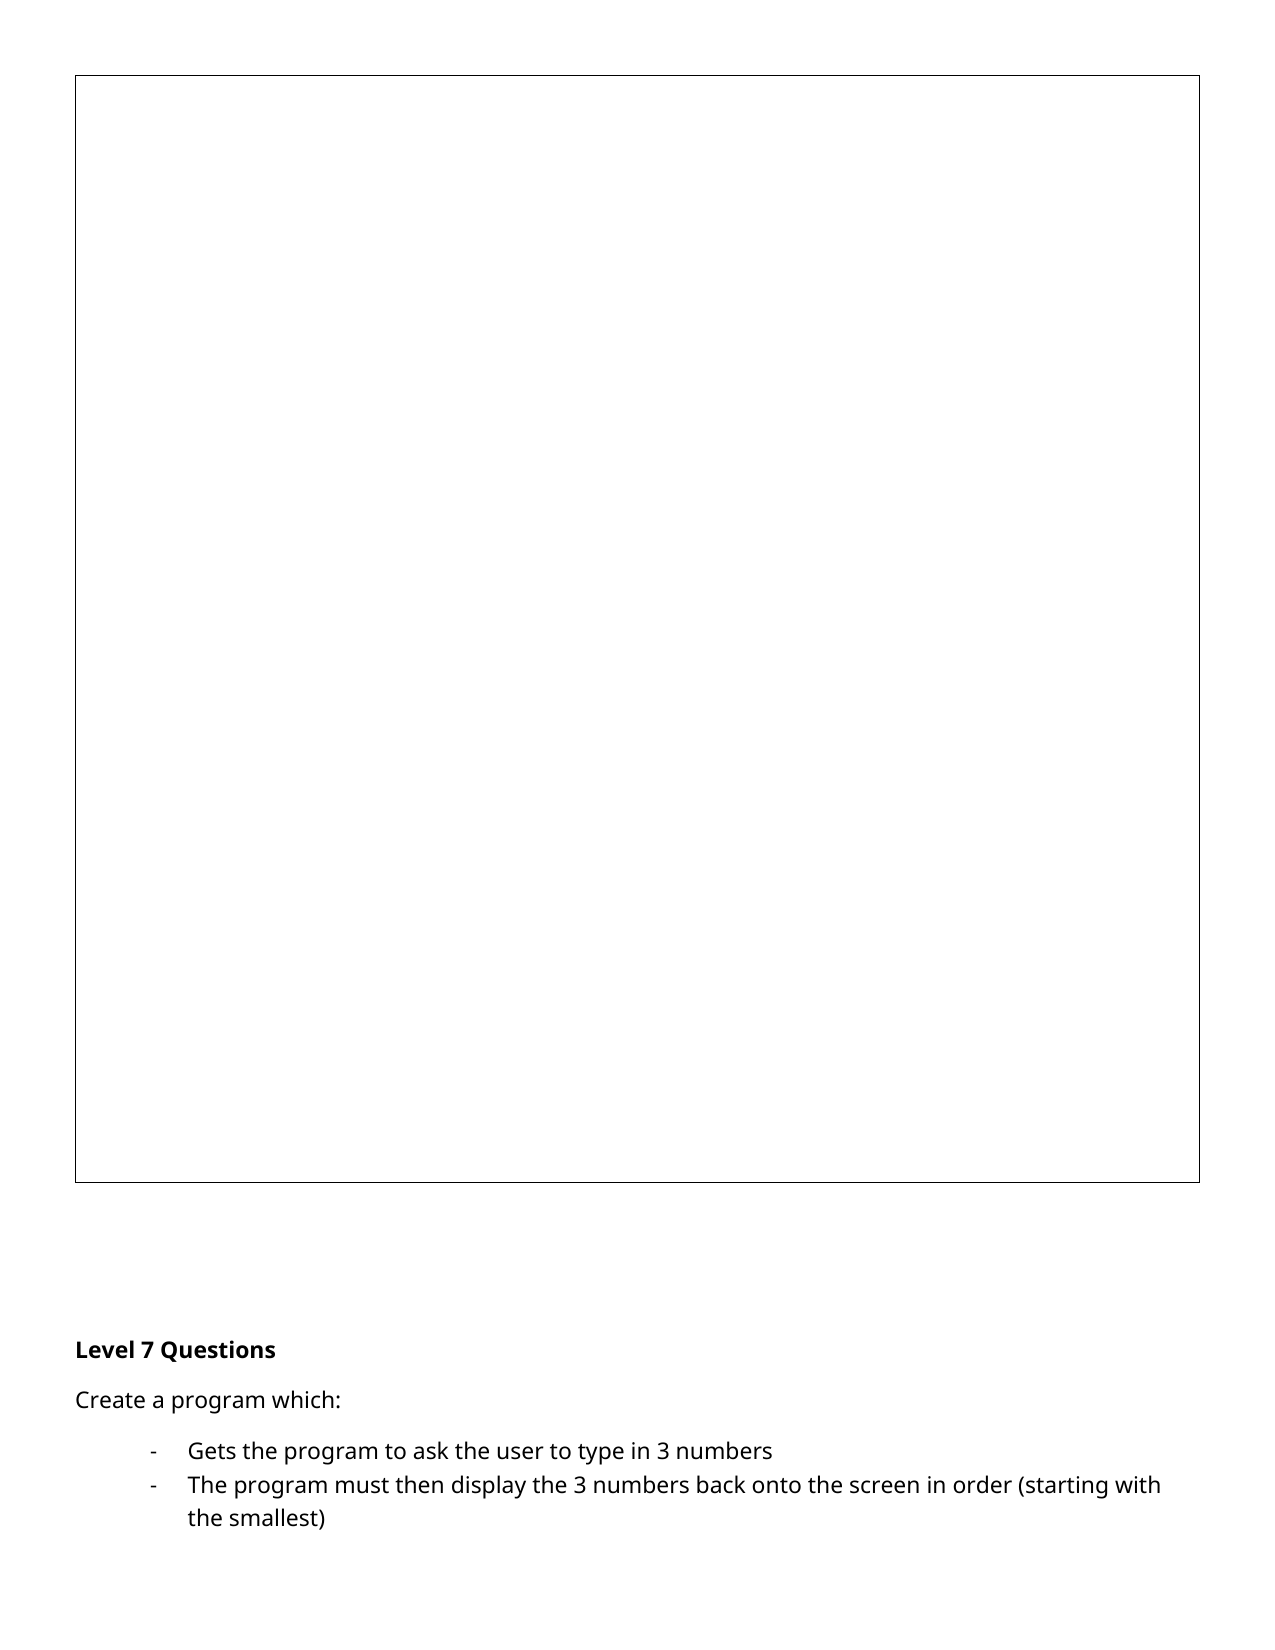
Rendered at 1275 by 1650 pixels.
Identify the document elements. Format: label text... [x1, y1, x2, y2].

text Create a program which: [75, 1384, 1200, 1416]
list Gets the program to ask the user to type in 3 numbers [150, 1435, 1200, 1466]
text Level 7 Questions [75, 1334, 1200, 1365]
table_header [76, 76, 1199, 1182]
list The program must then display the 3 numbers back onto the screen in order (starting with the smallest) [150, 1468, 1200, 1533]
